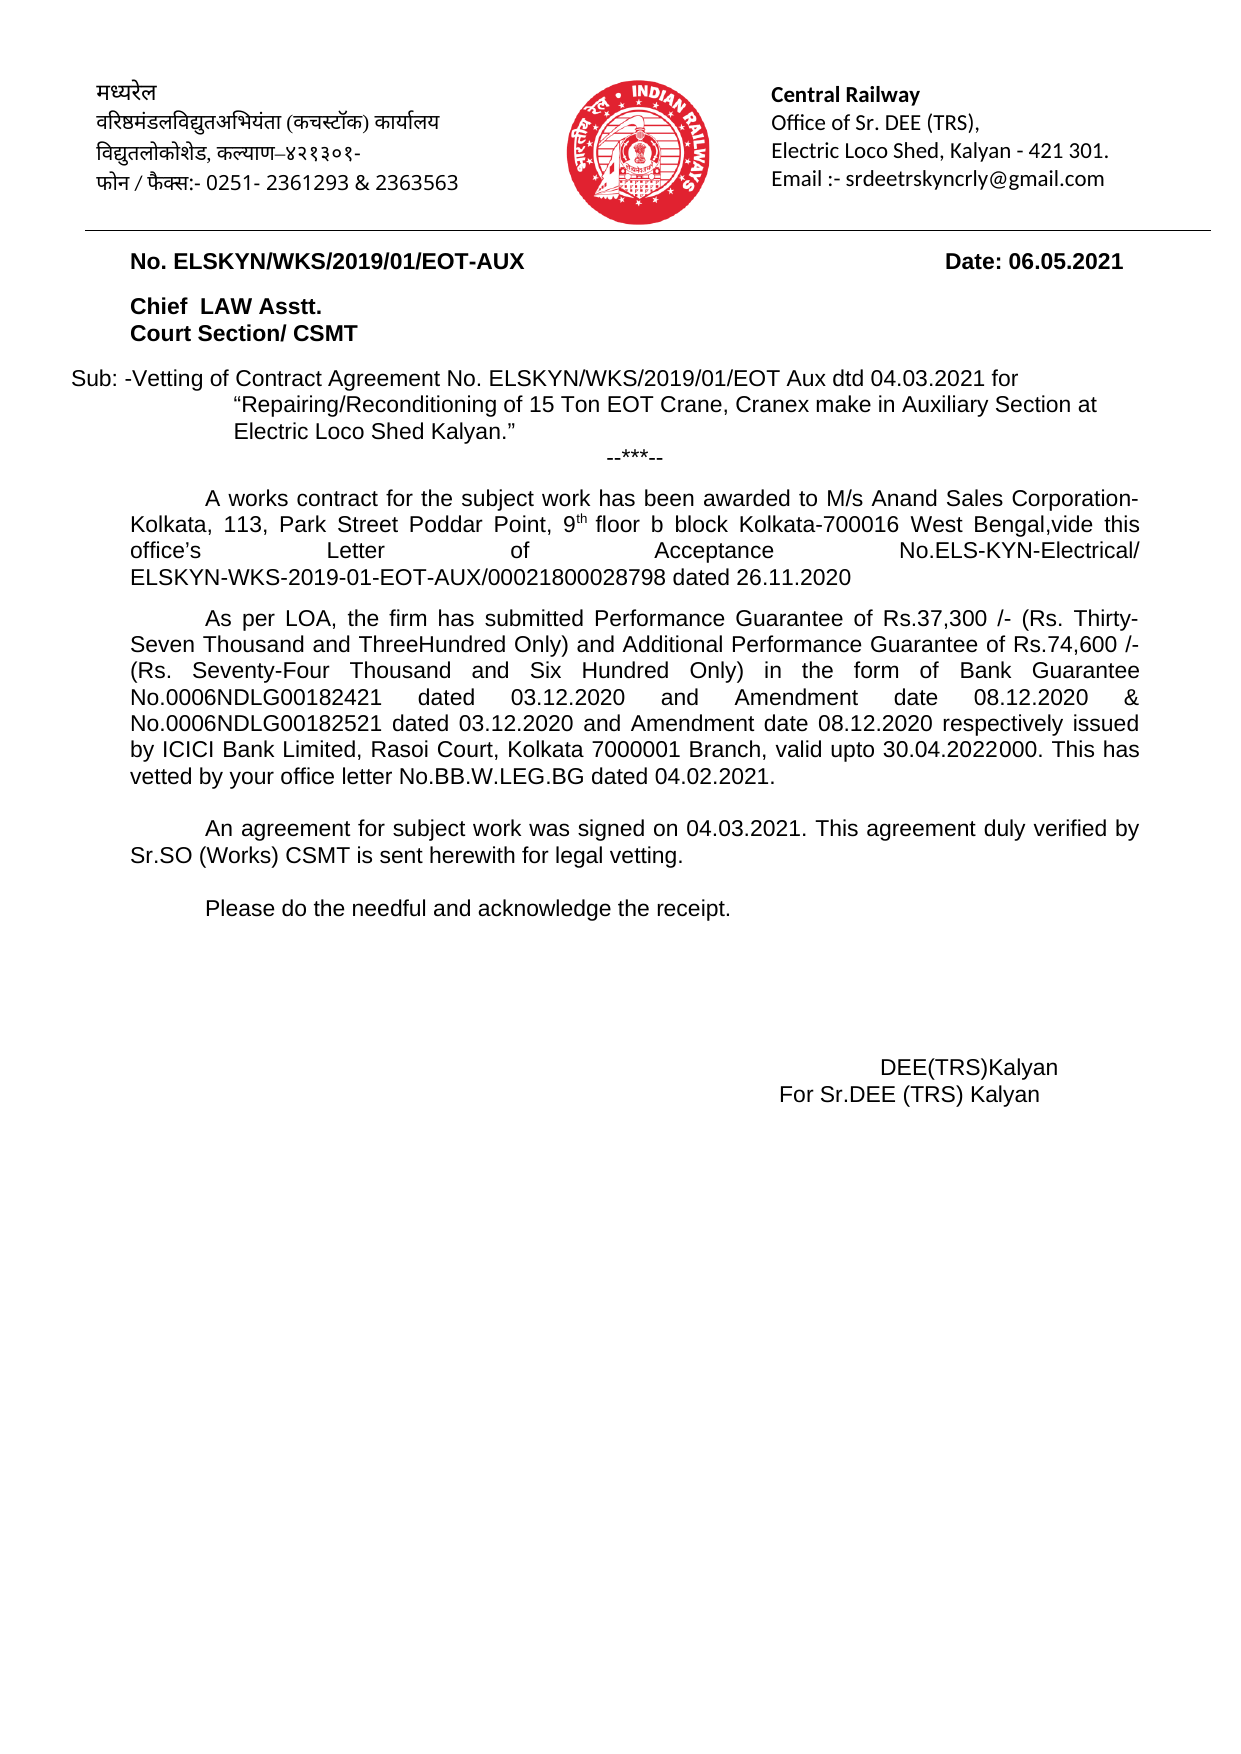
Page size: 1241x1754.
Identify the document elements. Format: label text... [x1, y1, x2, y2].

text Sub: -Vetting of Contract Agreement No. ELSKYN/WKS/2019/01/EOT Aux dtd 04.03.2021 for “Repairing/Reconditioning of 15 Ton EOT Crane, Cranex make in Auxiliary Section at Electric Loco Shed Kalyan.” [71, 365, 1140, 444]
text For Sr.DEE (TRS) Kalyan [130, 1081, 1140, 1107]
text --***-- [130, 444, 1140, 470]
text An agreement for subject work was signed on 04.03.2021. This agreement duly verified by Sr.SO (Works) CSMT is sent herewith for legal vetting. [130, 815, 1140, 868]
text No. ELSKYN/WKS/2019/01/EOT-AUX Date: 06.05.2021 [130, 248, 1140, 274]
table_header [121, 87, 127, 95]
text DEE(TRS)Kalyan [880, 1026, 1140, 1081]
text As per LOA, the firm has submitted Performance Guarantee of Rs.37,300 /- (Rs. Thirty- Seven Thousand and ThreeHundred Only) and Additional Performance Guarantee of Rs.74,600 /- (Rs. Seventy-Four Thousand and Six Hundred Only) in the form of Bank Guarantee No.0006NDLG00182421 dated 03.12.2020 and Amendment date 08.12.2020 & No.0006NDLG00182521 dated 03.12.2020 and Amendment date 08.12.2020 respectively issued by ICICI Bank Limited, Rasoi Court, Kolkata 7000001 Branch, valid upto 30.04.2022000. This has vetted by your office letter No.BB.W.LEG.BG dated 04.02.2021. [130, 604, 1140, 789]
text A works contract for the subject work has been awarded to M/s Anand Sales Corporation-Kolkata, 113, Park Street Poddar Point, 9th floor b block Kolkata-700016 West Bengal,vide this office’s Letter of Acceptance No.ELS-KYN-Electrical/ ELSKYN-WKS-2019-01-EOT-AUX/00021800028798 dated 26.11.2020 [130, 485, 1140, 590]
text Please do the needful and acknowledge the receipt. [130, 894, 1140, 921]
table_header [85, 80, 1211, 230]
text Chief LAW Asstt. [130, 293, 1140, 319]
picture [566, 79, 710, 225]
text Court Section/ CSMT [130, 319, 1140, 346]
